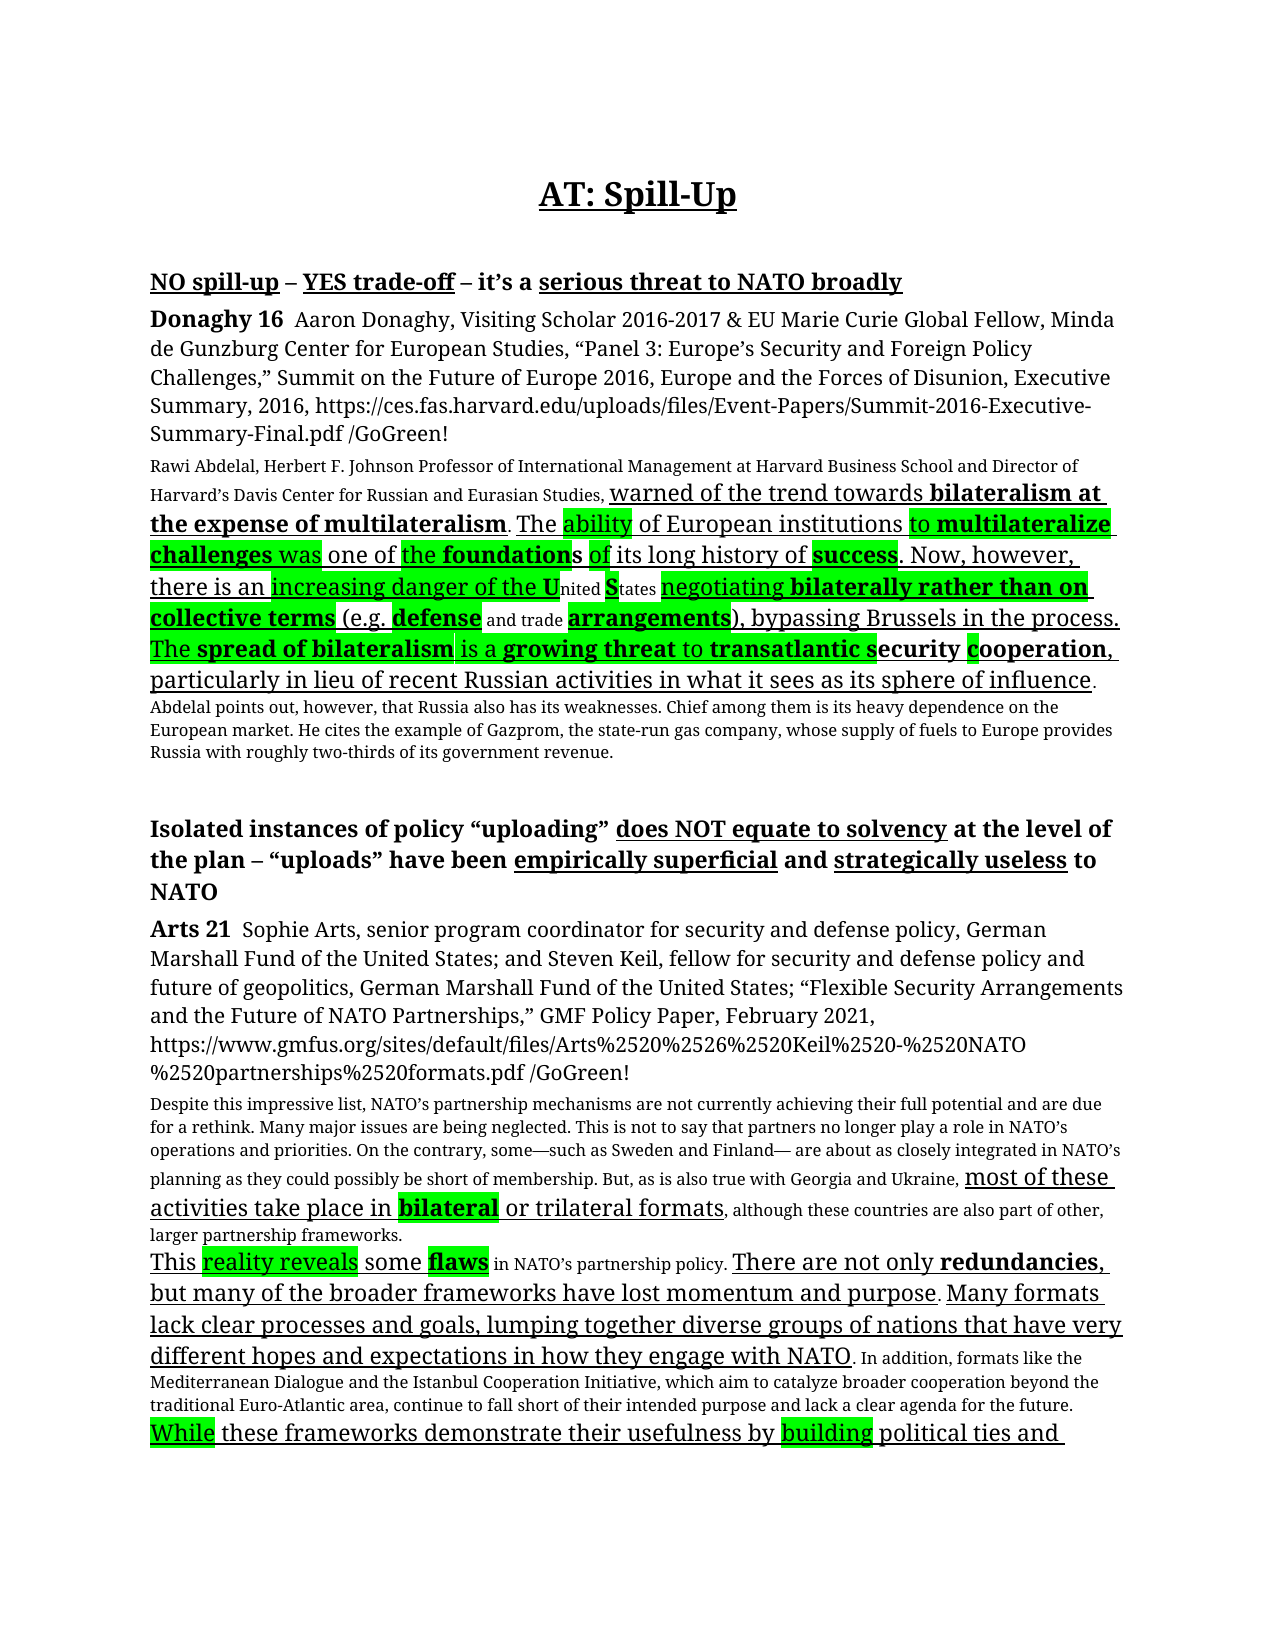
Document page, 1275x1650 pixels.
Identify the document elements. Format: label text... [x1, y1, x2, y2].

text Arts 21 Sophie Arts, senior program coordinator for security and defense policy, German Marshall Fund of the United States; and Steven Keil, fellow for security and defense policy and future of geopolitics, German Marshall Fund of the United States; “Flexible Security Arrangements and the Future of NATO Partnerships,” GMF Policy Paper, February 2021, https://www.gmfus.org/sites/default/files/Arts%2520%2526%2520Keil%2520-%2520NATO%2520partnerships%2520formats.pdf /GoGreen! [150, 913, 1125, 1087]
subtitle AT: Spill-Up [150, 171, 1125, 216]
subtitle NO spill-up – YES trade-off – it’s a serious threat to NATO broadly [150, 266, 1125, 297]
text Despite this impressive list, NATO’s partnership mechanisms are not currently achieving their full potential and are due for a rethink. Many major issues are being neglected. This is not to say that partners no longer play a role in NATO’s operations and priorities. On the contrary, some—such as Sweden and Finland— are about as closely integrated in NATO’s planning as they could possibly be short of membership. But, as is also true with Georgia and Ukraine, most of these activities take place in bilateral or trilateral formats, although these countries are also part of other, larger partnership frameworks. [150, 1093, 1125, 1246]
text Donaghy 16 Aaron Donaghy, Visiting Scholar 2016-2017 & EU Marie Curie Global Fellow, Minda de Gunzburg Center for European Studies, “Panel 3: Europe’s Security and Foreign Policy Challenges,” Summit on the Future of Europe 2016, Europe and the Forces of Disunion, Executive Summary, 2016, https://ces.fas.harvard.edu/uploads/files/Event-Papers/Summit-2016-Executive-Summary-Final.pdf /GoGreen! [150, 303, 1125, 448]
subtitle Isolated instances of policy “uploading” does NOT equate to solvency at the level of the plan – “uploads” have been empirically superficial and strategically useless to NATO [150, 813, 1125, 907]
text Rawi Abdelal, Herbert F. Johnson Professor of International Management at Harvard Business School and Director of Harvard’s Davis Center for Russian and Eurasian Studies, warned of the trend towards bilateralism at the expense of multilateralism. The ability of European institutions to multilateralize challenges was one of the foundations of its long history of success. Now, however, there is an increasing danger of the United States negotiating bilaterally rather than on collective terms (e.g. defense and trade arrangements), bypassing Brussels in the process. The spread of bilateralism is a growing threat to transatlantic security cooperation, particularly in lieu of recent Russian activities in what it sees as its sphere of influence. Abdelal points out, however, that Russia also has its weaknesses. Chief among them is its heavy dependence on the European market. He cites the example of Gazprom, the state-run gas company, whose supply of fuels to Europe provides Russia with roughly two-thirds of its government revenue. [150, 454, 1125, 764]
